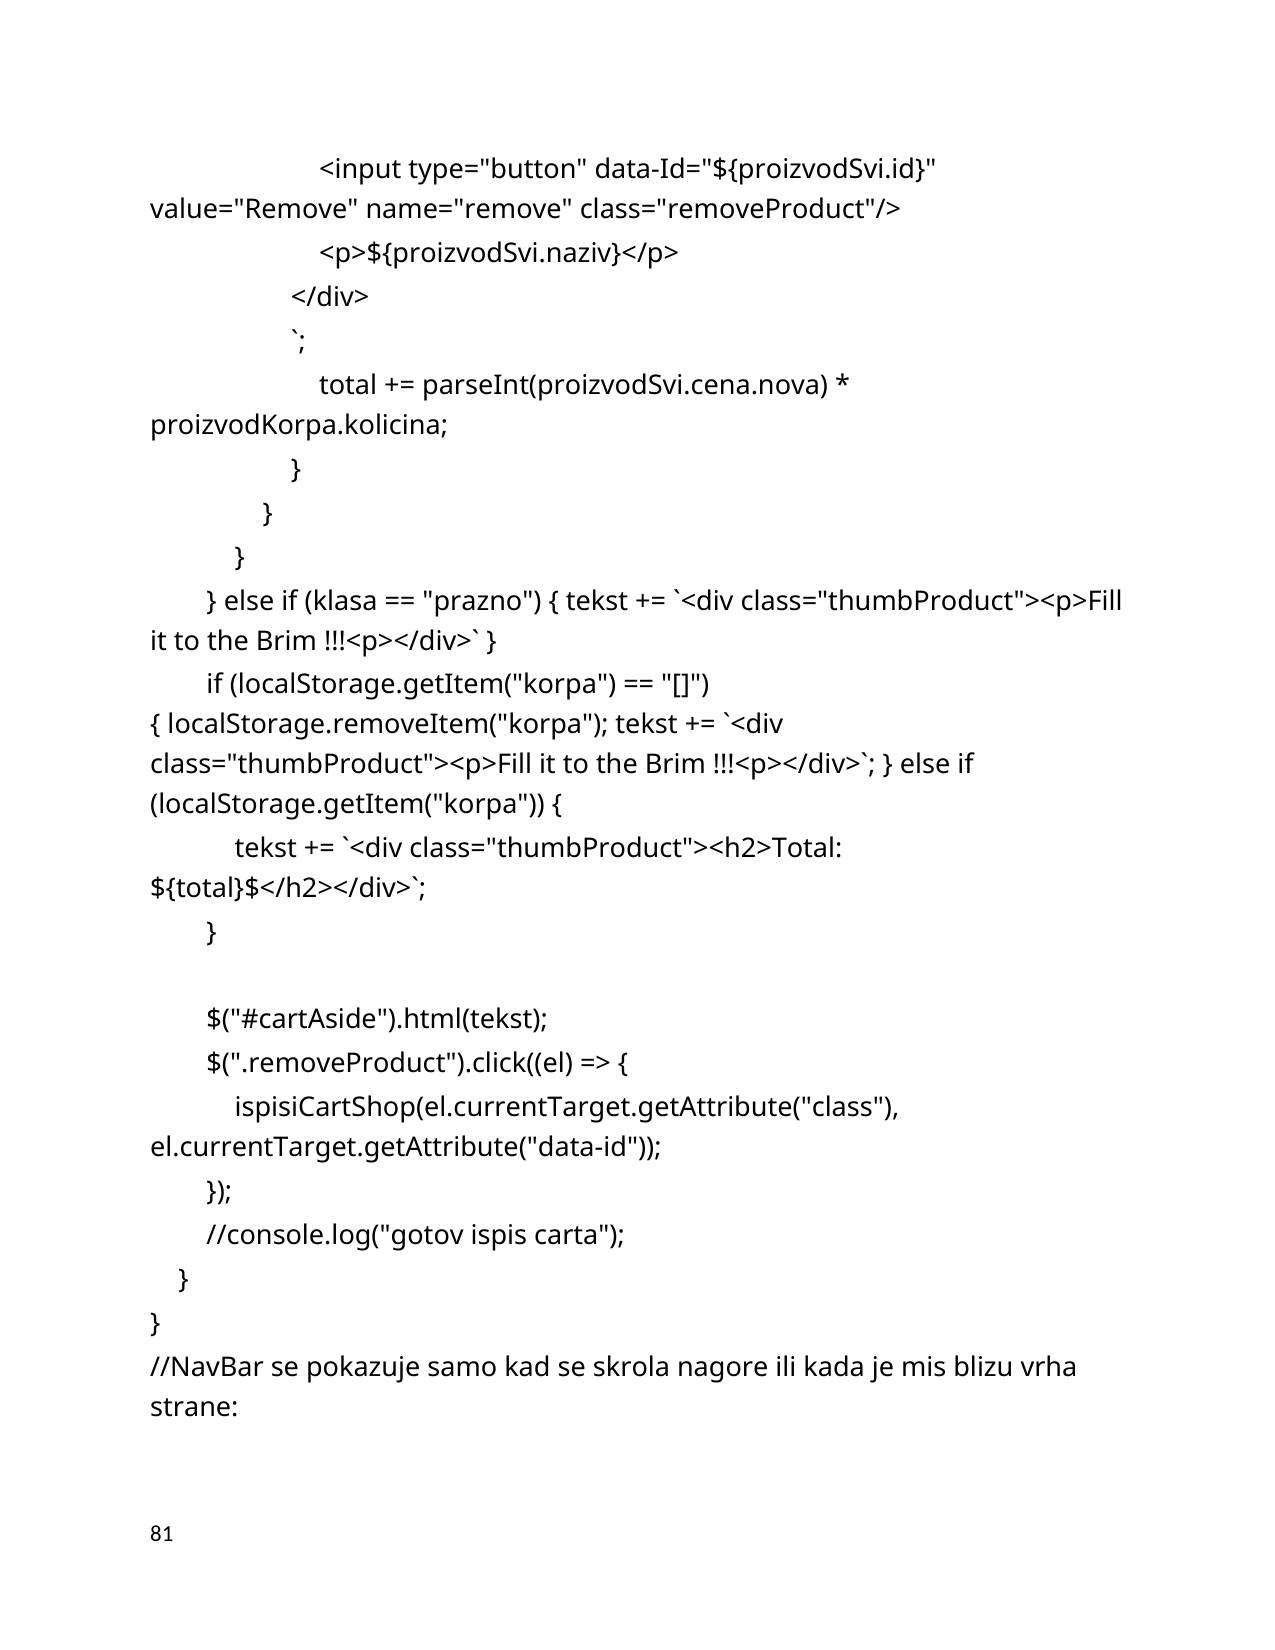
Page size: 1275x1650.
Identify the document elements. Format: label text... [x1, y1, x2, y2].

subtitle //console.log("gotov ispis carta"); [150, 1216, 1125, 1252]
subtitle ispisiCartShop(el.currentTarget.getAttribute("class"), el.currentTarget.getAttribute("data-id")); [150, 1088, 1125, 1164]
subtitle } [150, 449, 1125, 486]
subtitle //NavBar se pokazuje samo kad se skrola nagore ili kada je mis blizu vrha strane: [150, 1347, 1125, 1424]
subtitle </div> [150, 278, 1125, 314]
subtitle tekst += `<div class="thumbProduct"><h2>Total: ${total}$</h2></div>`; [150, 828, 1125, 905]
subtitle }); [150, 1172, 1125, 1208]
subtitle } [150, 1303, 1125, 1340]
subtitle <p>${proizvodSvi.naziv}</p> [150, 234, 1125, 271]
subtitle } [150, 1259, 1125, 1296]
subtitle $(".removeProduct").click((el) => { [150, 1044, 1125, 1081]
subtitle `; [150, 322, 1125, 358]
subtitle } [150, 537, 1125, 574]
subtitle } [150, 912, 1125, 949]
subtitle } else if (klasa == "prazno") { tekst += `<div class="thumbProduct"><p>Fill it to the Brim !!!<p></div>` } [150, 581, 1125, 658]
subtitle if (localStorage.getItem("korpa") == "[]") { localStorage.removeItem("korpa"); tekst += `<div class="thumbProduct"><p>Fill it to the Brim !!!<p></div>`; } else if (localStorage.getItem("korpa")) { [150, 665, 1125, 821]
subtitle } [150, 493, 1125, 530]
subtitle $("#cartAside").html(tekst); [150, 1000, 1125, 1037]
subtitle total += parseInt(proizvodSvi.cena.nova) * proizvodKorpa.kolicina; [150, 366, 1125, 442]
subtitle <input type="button" data-Id="${proizvodSvi.id}" value="Remove" name="remove" class="removeProduct"/> [150, 150, 1125, 227]
